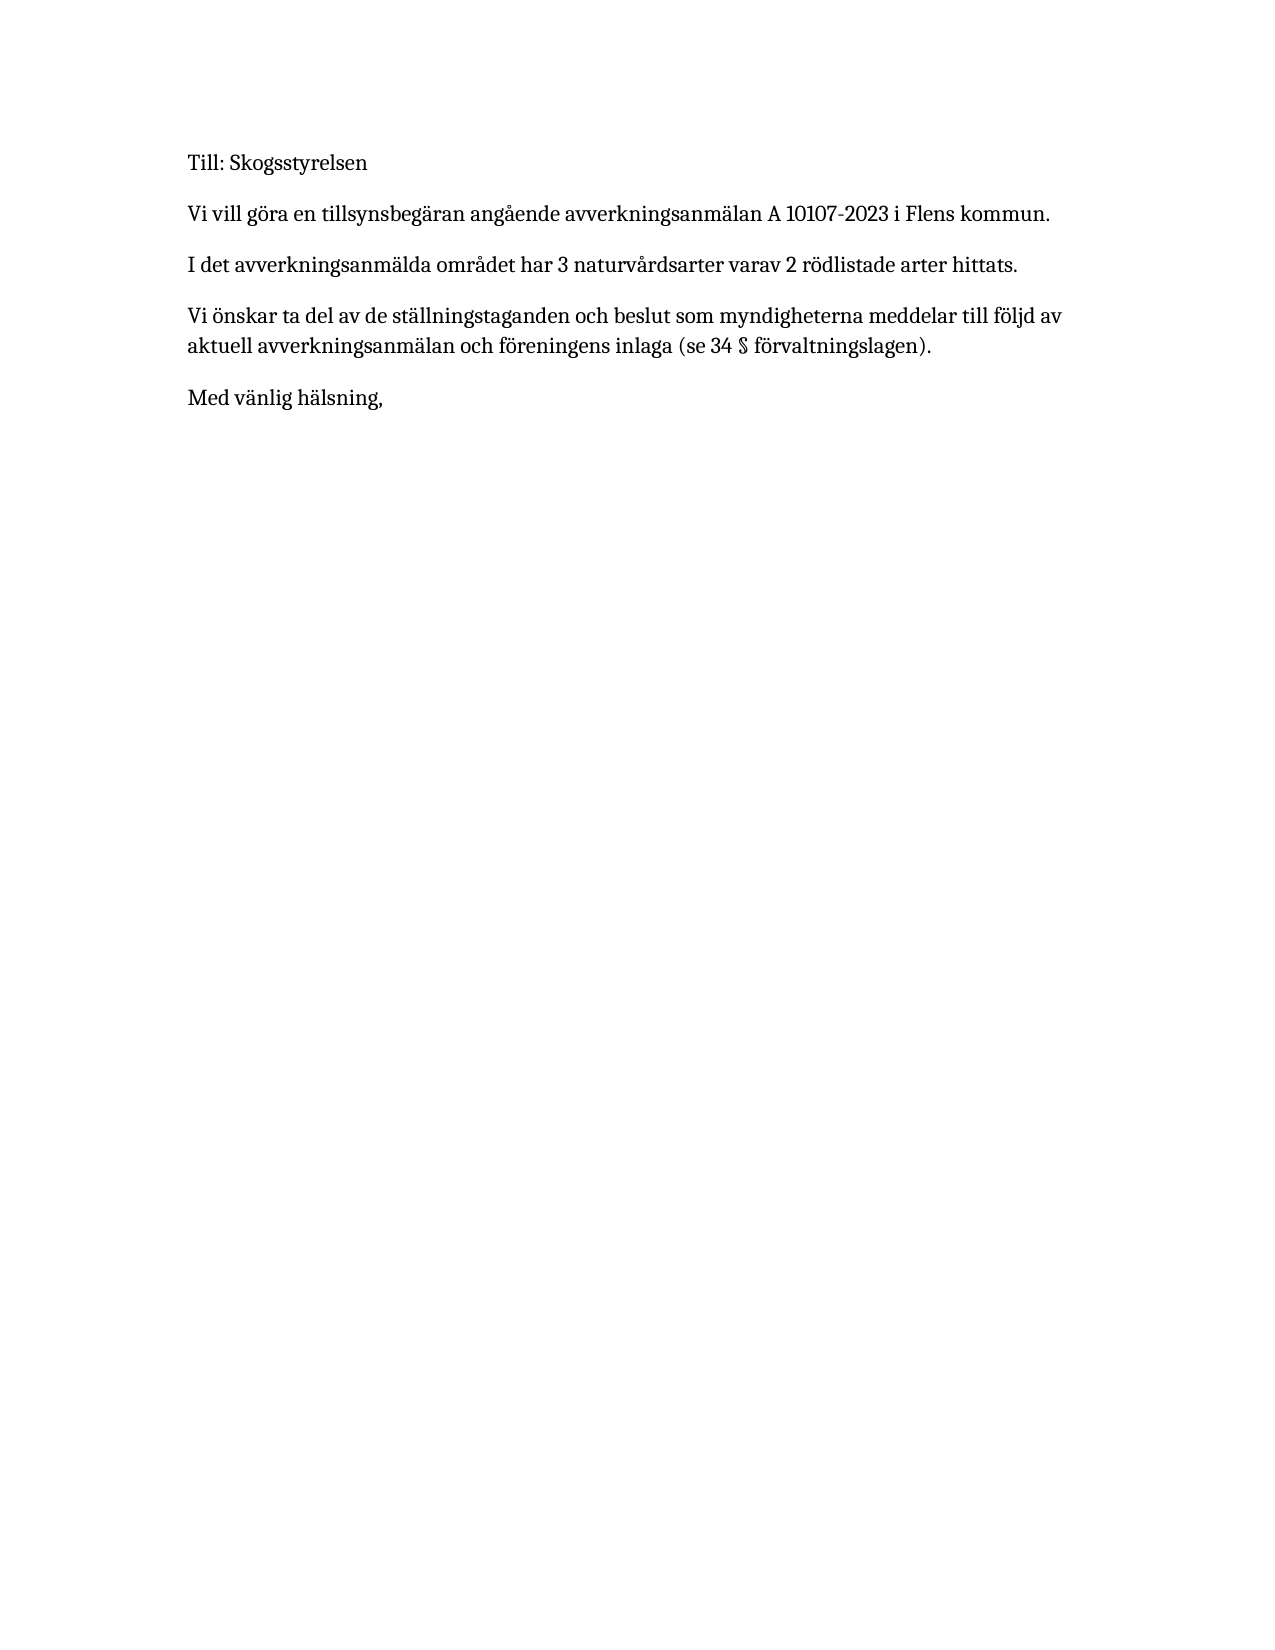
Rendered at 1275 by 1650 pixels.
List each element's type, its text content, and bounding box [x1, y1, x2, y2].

text Vi vill göra en tillsynsbegäran angående avverkningsanmälan A 10107-2023 i Flens kommun. [187, 201, 1087, 227]
text I det avverkningsanmälda området har 3 naturvårdsarter varav 2 rödlistade arter hittats. [187, 252, 1087, 278]
text Vi önskar ta del av de ställningstaganden och beslut som myndigheterna meddelar till följd av aktuell avverkningsanmälan och föreningens inlaga (se 34 § förvaltningslagen). [187, 303, 1087, 360]
text Med vänlig hälsning, [187, 384, 1087, 441]
text Till: Skogsstyrelsen [187, 150, 1087, 176]
